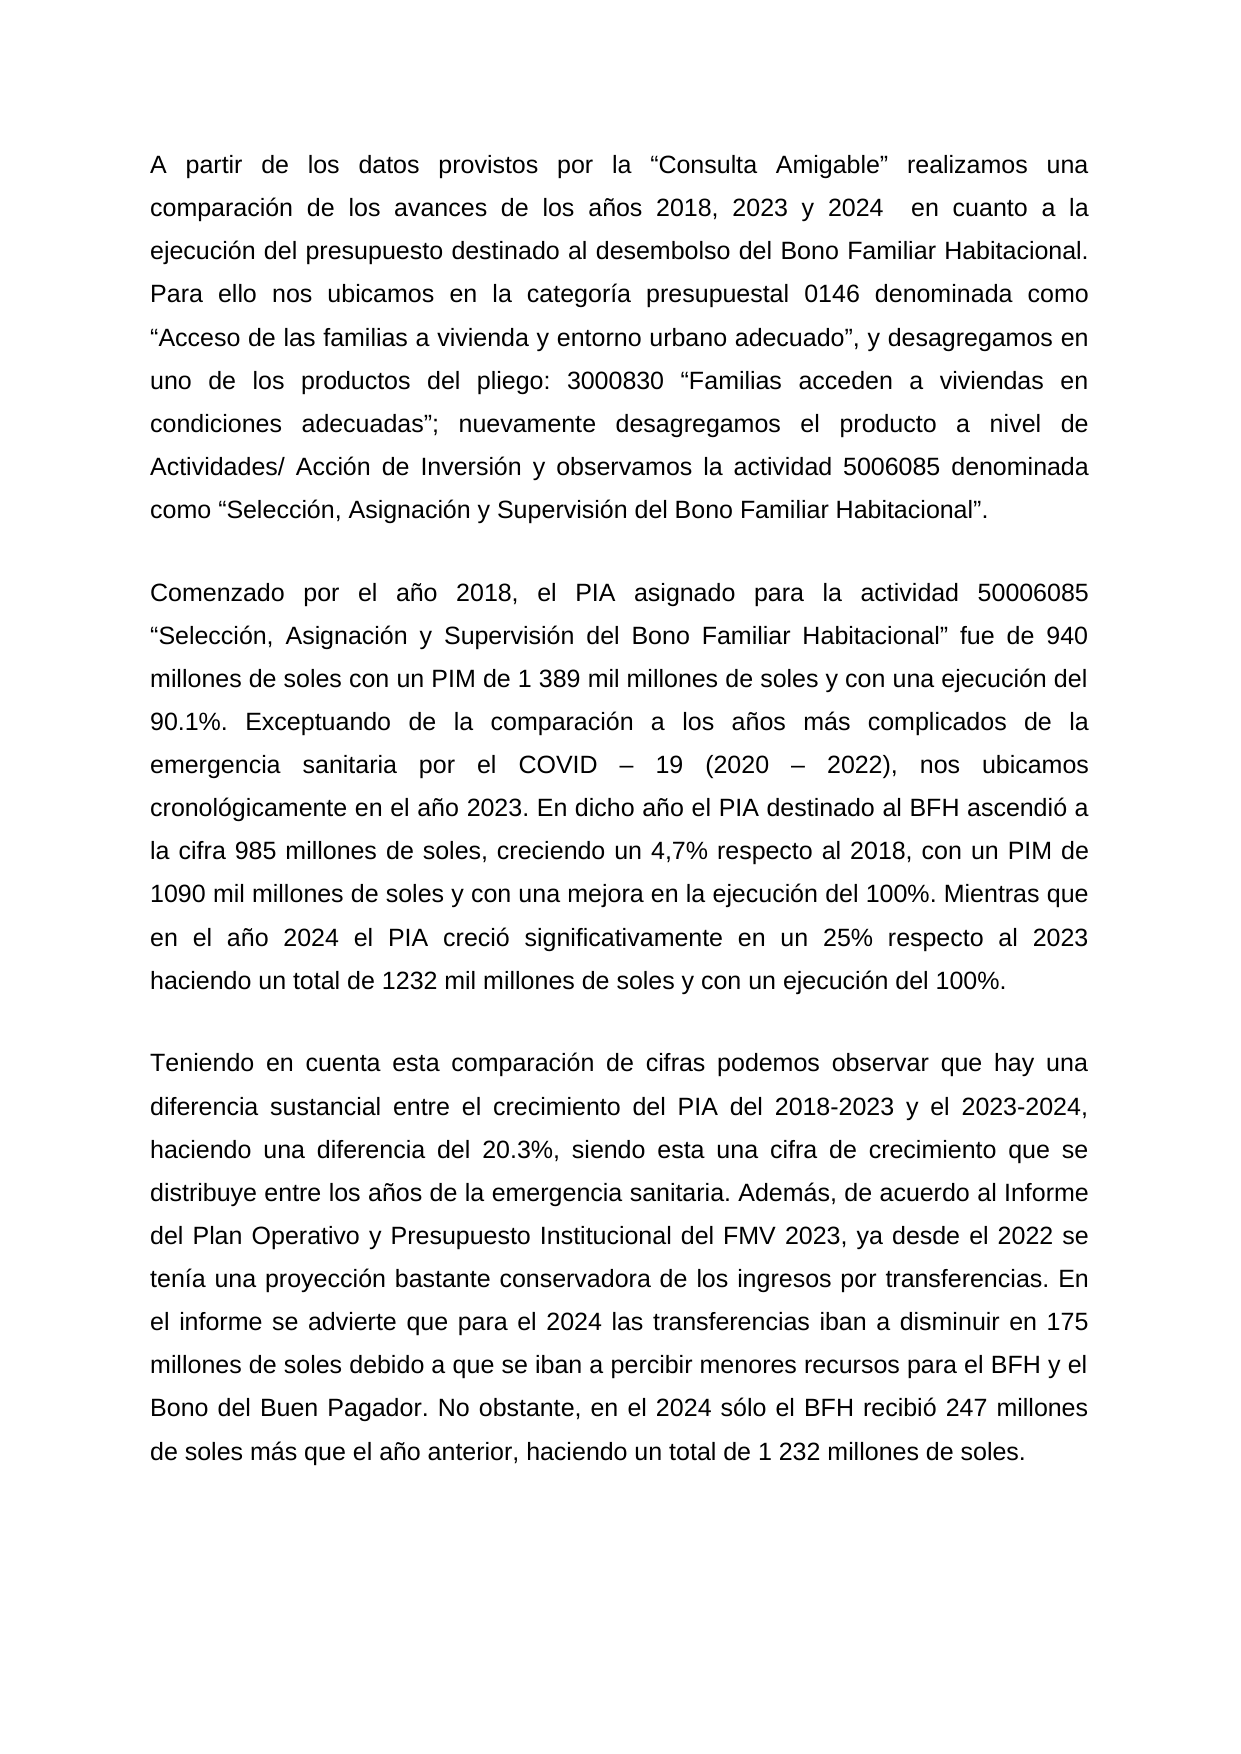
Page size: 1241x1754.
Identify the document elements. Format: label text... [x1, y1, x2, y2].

text A partir de los datos provistos por la “Consulta Amigable” realizamos una comparación de los avances de los años 2018, 2023 y 2024 en cuanto a la ejecución del presupuesto destinado al desembolso del Bono Familiar Habitacional. Para ello nos ubicamos en la categoría presupuestal 0146 denominada como “Acceso de las familias a vivienda y entorno urbano adecuado”, y desagregamos en uno de los productos del pliego: 3000830 “Familias acceden a viviendas en condiciones adecuadas”; nuevamente desagregamos el producto a nivel de Actividades/ Acción de Inversión y observamos la actividad 5006085 denominada como “Selección, Asignación y Supervisión del Bono Familiar Habitacional”. [150, 150, 1090, 524]
text Teniendo en cuenta esta comparación de cifras podemos observar que hay una diferencia sustancial entre el crecimiento del PIA del 2018-2023 y el 2023-2024, haciendo una diferencia del 20.3%, siendo esta una cifra de crecimiento que se distribuye entre los años de la emergencia sanitaria. Además, de acuerdo al Informe del Plan Operativo y Presupuesto Institucional del FMV 2023, ya desde el 2022 se tenía una proyección bastante conservadora de los ingresos por transferencias. En el informe se advierte que para el 2024 las transferencias iban a disminuir en 175 millones de soles debido a que se iban a percibir menores recursos para el BFH y el Bono del Buen Pagador. No obstante, en el 2024 sólo el BFH recibió 247 millones de soles más que el año anterior, haciendo un total de 1 232 millones de soles. [150, 1048, 1090, 1465]
text Comenzado por el año 2018, el PIA asignado para la actividad 50006085 “Selección, Asignación y Supervisión del Bono Familiar Habitacional” fue de 940 millones de soles con un PIM de 1 389 mil millones de soles y con una ejecución del 90.1%. Exceptuando de la comparación a los años más complicados de la emergencia sanitaria por el COVID – 19 (2020 – 2022), nos ubicamos cronológicamente en el año 2023. En dicho año el PIA destinado al BFH ascendió a la cifra 985 millones de soles, creciendo un 4,7% respecto al 2018, con un PIM de 1090 mil millones de soles y con una mejora en la ejecución del 100%. Mientras que en el año 2024 el PIA creció significativamente en un 25% respecto al 2023 haciendo un total de 1232 mil millones de soles y con un ejecución del 100%. [150, 578, 1090, 994]
